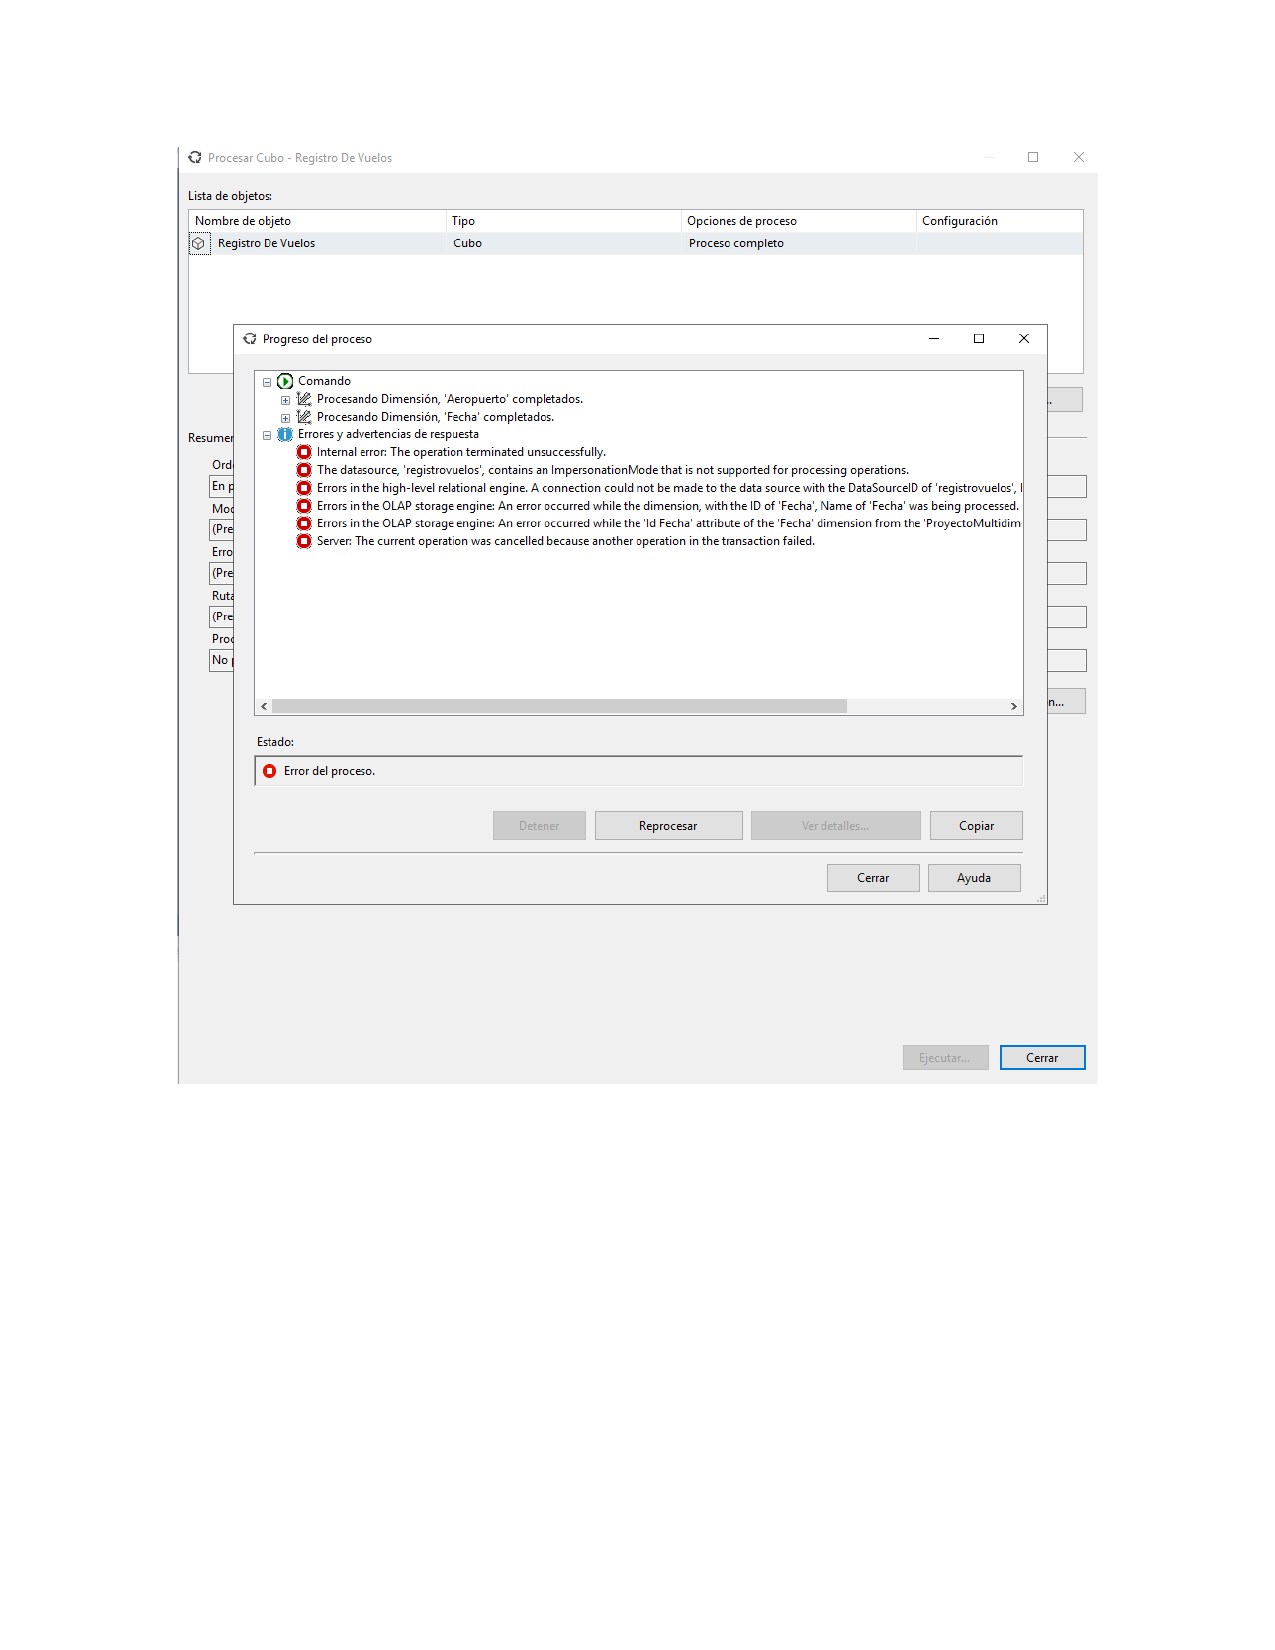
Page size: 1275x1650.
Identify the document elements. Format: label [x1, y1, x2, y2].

picture [177, 147, 1098, 1084]
